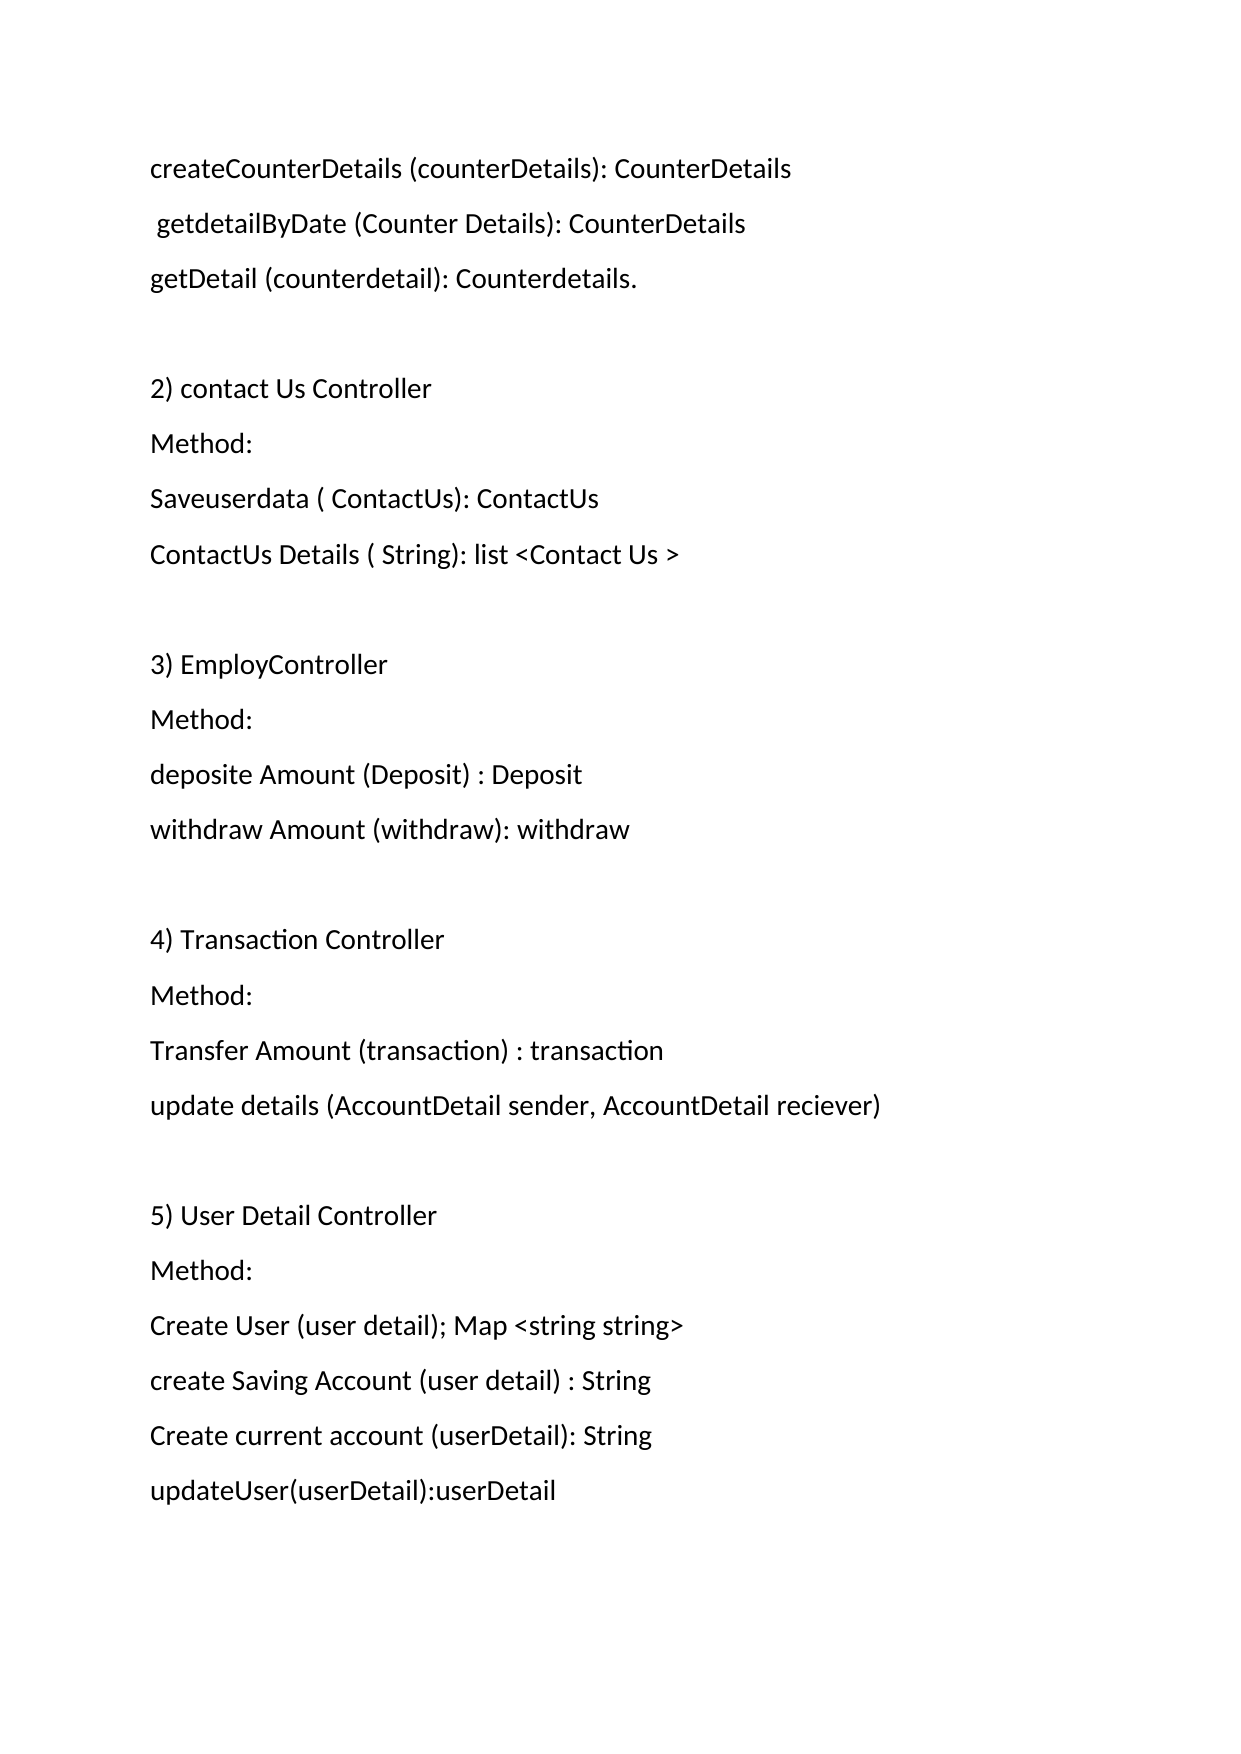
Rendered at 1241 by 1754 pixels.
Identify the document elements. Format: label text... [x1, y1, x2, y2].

text getdetailByDate (Counter Details): CounterDetails [150, 205, 1090, 241]
text 4) Transaction Controller [150, 921, 1090, 957]
text updateUser(userDetail):userDetail [150, 1472, 1090, 1508]
text getDetail (counterdetail): Counterdetails. [150, 260, 1090, 296]
text createCounterDetails (counterDetails): CounterDetails [150, 150, 1090, 186]
text create Saving Account (user detail) : String [150, 1362, 1090, 1398]
text deposite Amount (Deposit) : Deposit [150, 756, 1090, 792]
text 5) User Detail Controller [150, 1197, 1090, 1233]
text Method: [150, 701, 1090, 737]
text Method: [150, 977, 1090, 1012]
text Create current account (userDetail): String [150, 1417, 1090, 1453]
text update details (AccountDetail sender, AccountDetail reciever) [150, 1087, 1090, 1122]
text Saveuserdata ( ContactUs): ContactUs [150, 481, 1090, 516]
text Transfer Amount (transaction) : transaction [150, 1032, 1090, 1067]
text 3) EmployController [150, 646, 1090, 682]
text ContactUs Details ( String): list <Contact Us > [150, 536, 1090, 571]
text Create User (user detail); Map <string string> [150, 1307, 1090, 1343]
text withdraw Amount (withdraw): withdraw [150, 811, 1090, 847]
text 2) contact Us Controller [150, 370, 1090, 406]
text Method: [150, 426, 1090, 461]
text Method: [150, 1252, 1090, 1288]
